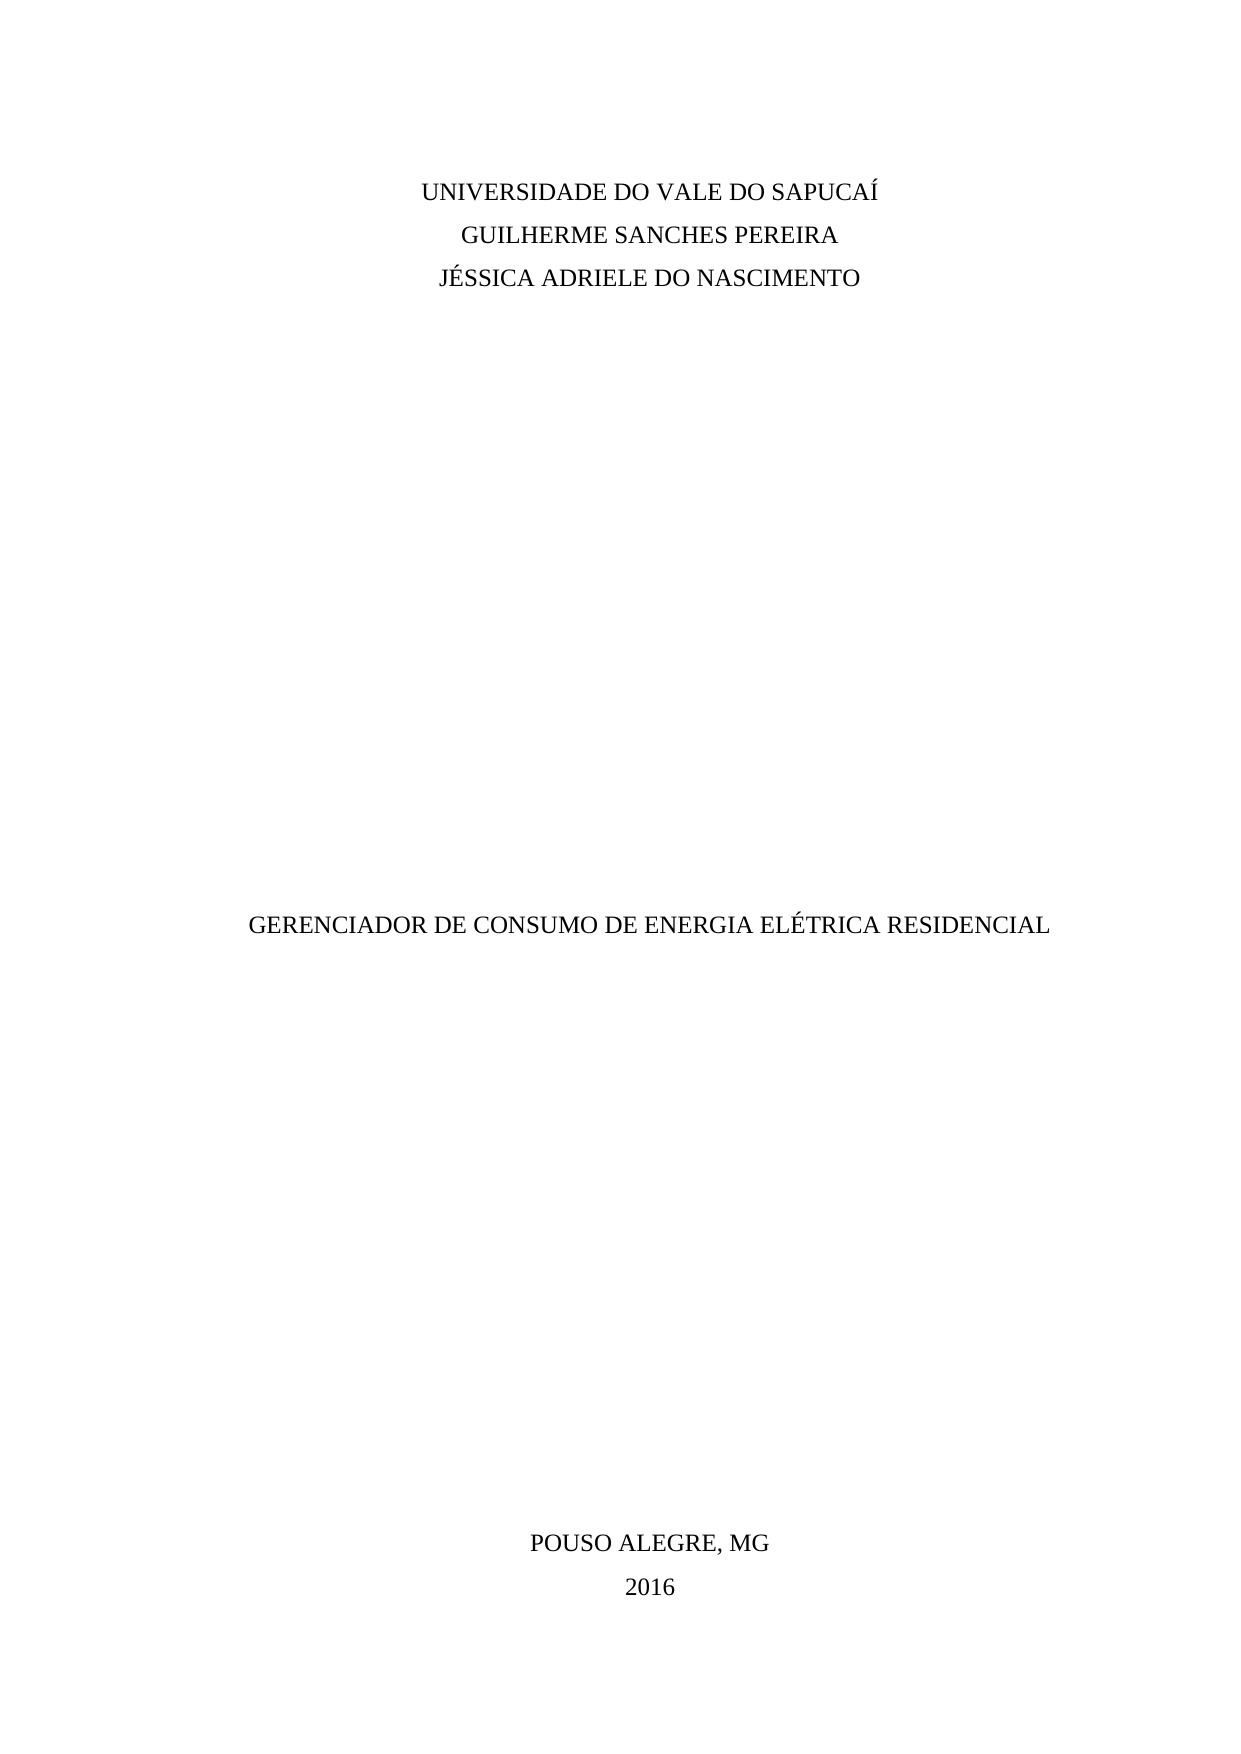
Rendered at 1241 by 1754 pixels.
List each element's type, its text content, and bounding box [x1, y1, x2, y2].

text 2016 [177, 1572, 1122, 1600]
text JÉSSICA ADRIELE DO NASCIMENTO [177, 263, 1122, 292]
text UNIVERSIDADE DO VALE DO SAPUCAÍ [177, 177, 1122, 206]
text GUILHERME SANCHES PEREIRA [177, 220, 1122, 249]
text POUSO ALEGRE, MG [177, 1528, 1122, 1557]
text GERENCIADOR DE CONSUMO DE ENERGIA ELÉTRICA RESIDENCIAL [177, 910, 1122, 939]
